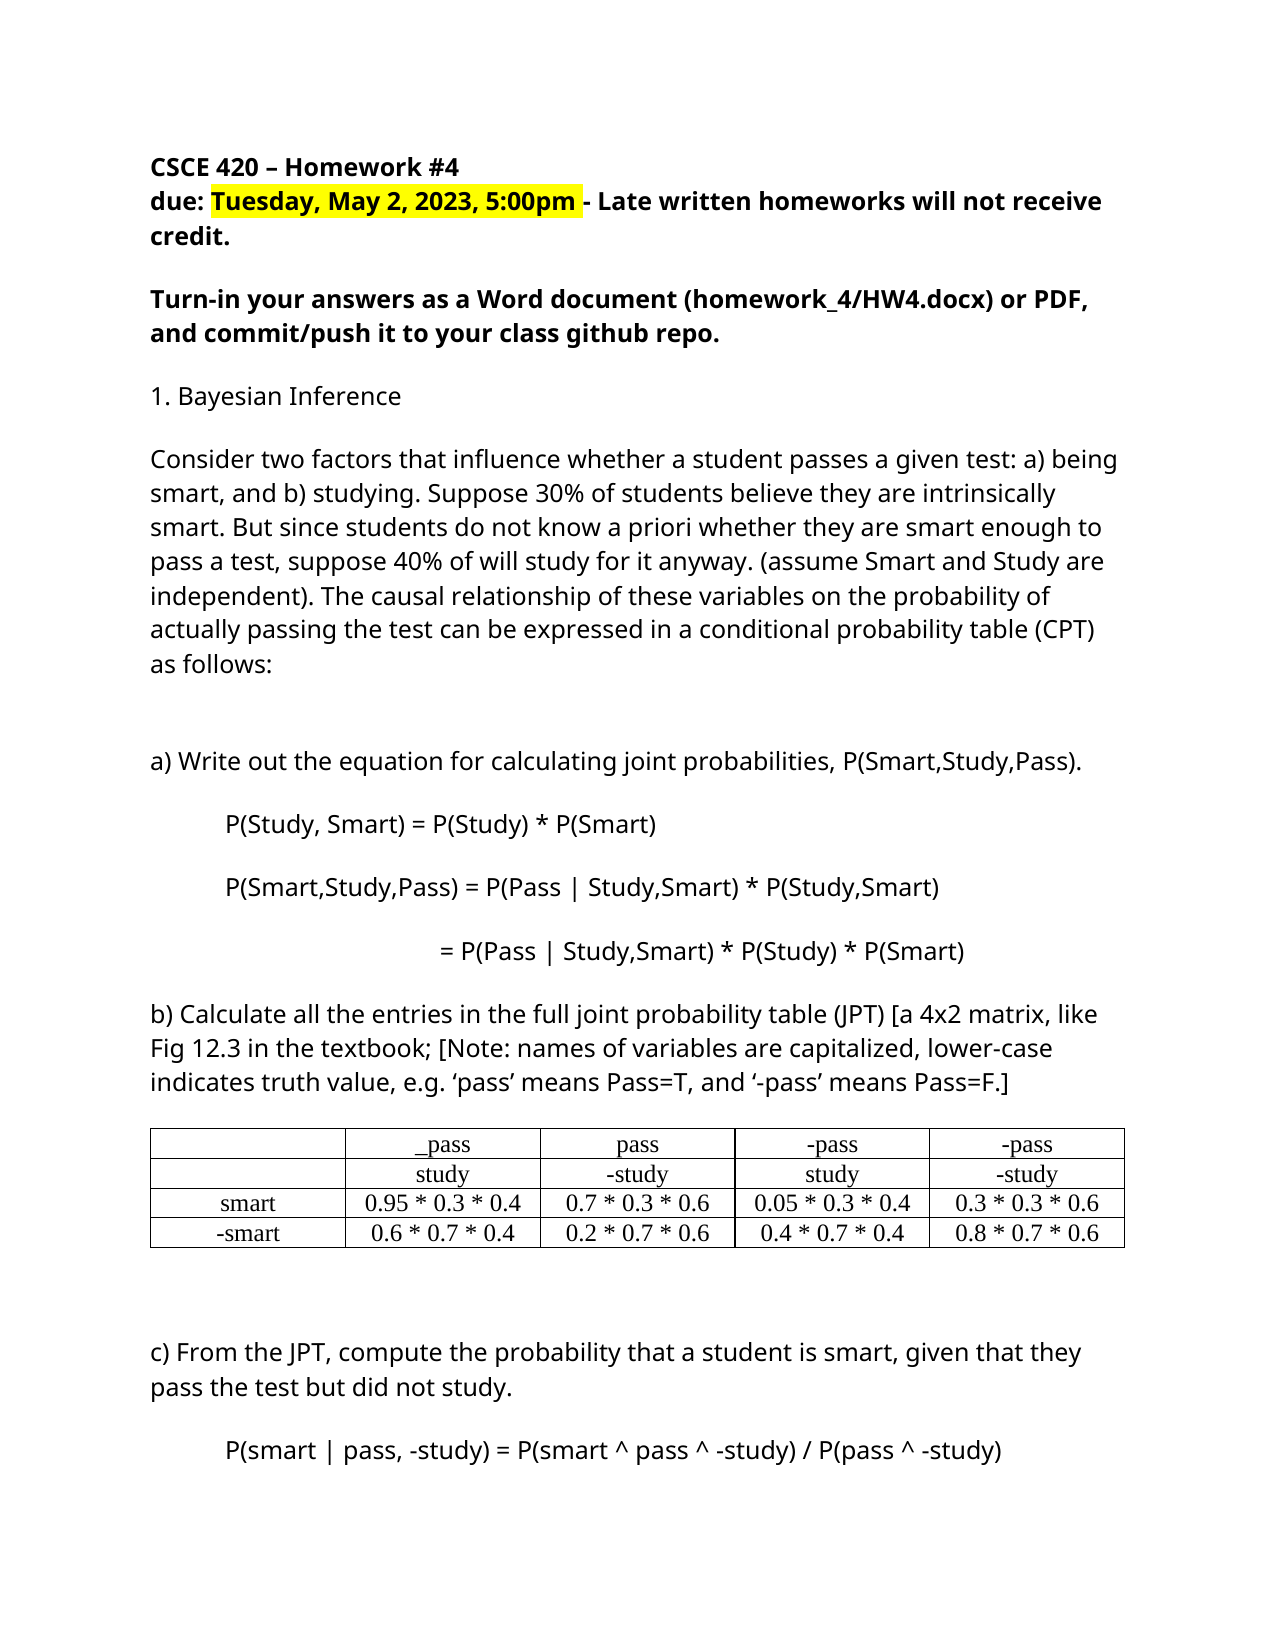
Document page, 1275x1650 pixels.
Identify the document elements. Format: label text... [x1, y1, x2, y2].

table_header -pass [930, 1129, 1124, 1158]
table_cell -study [930, 1159, 1124, 1187]
text a) Write out the equation for calculating joint probabilities, P(Smart,Study,Pass). [150, 709, 1125, 778]
table_cell 0.2 * 0.7 * 0.6 [541, 1218, 734, 1247]
table_header _pass [346, 1129, 540, 1158]
table_cell [151, 1159, 345, 1187]
table_header [151, 1129, 345, 1158]
table_cell study [346, 1159, 540, 1187]
table_cell -smart [151, 1218, 345, 1247]
table_header pass [541, 1129, 734, 1158]
table_header -pass [736, 1129, 929, 1158]
table_cell 0.8 * 0.7 * 0.6 [930, 1218, 1124, 1247]
table_cell 0.95 * 0.3 * 0.4 [346, 1189, 540, 1217]
text P(smart | pass, -study) = P(smart ^ pass ^ -study) / P(pass ^ -study) [150, 1432, 1125, 1466]
text CSCE 420 – Homework #4 due: Tuesday, May 2, 2023, 5:00pm - Late written homeworks will not receive credit. [150, 150, 1125, 252]
text c) From the JPT, compute the probability that a student is smart, given that they pass the test but did not study. [150, 1335, 1125, 1403]
text = P(Pass | Study,Smart) * P(Study) * P(Smart) [150, 933, 1125, 967]
text Turn-in your answers as a Word document (homework_4/HW4.docx) or PDF, and commit/push it to your class github repo. [150, 281, 1125, 349]
text P(Smart,Study,Pass) = P(Pass | Study,Smart) * P(Study,Smart) [150, 870, 1125, 904]
table_cell smart [151, 1189, 345, 1217]
text Consider two factors that influence whether a student passes a given test: a) being smart, and b) studying. Suppose 30% of students believe they are intrinsically smart. But since students do not know a priori whether they are smart enough to pass a test, suppose 40% of will study for it anyway. (assume Smart and Study are independent). The causal relationship of these variables on the probability of actually passing the test can be expressed in a conditional probability table (CPT) as follows: [150, 442, 1125, 680]
table_cell 0.3 * 0.3 * 0.6 [930, 1189, 1124, 1217]
table_cell 0.6 * 0.7 * 0.4 [346, 1218, 540, 1247]
table_cell 0.05 * 0.3 * 0.4 [736, 1189, 929, 1217]
table_cell study [736, 1159, 929, 1187]
table_cell 0.4 * 0.7 * 0.4 [736, 1218, 929, 1247]
text 1. Bayesian Inference [150, 379, 1125, 413]
text b) Calculate all the entries in the full joint probability table (JPT) [a 4x2 matrix, like Fig 12.3 in the textbook; [Note: names of variables are capitalized, lower-case indicates truth value, e.g. ‘pass’ means Pass=T, and ‘-pass’ means Pass=F.] [150, 996, 1125, 1099]
text P(Study, Smart) = P(Study) * P(Smart) [150, 807, 1125, 841]
table_cell -study [541, 1159, 734, 1187]
table_cell 0.7 * 0.3 * 0.6 [541, 1189, 734, 1217]
